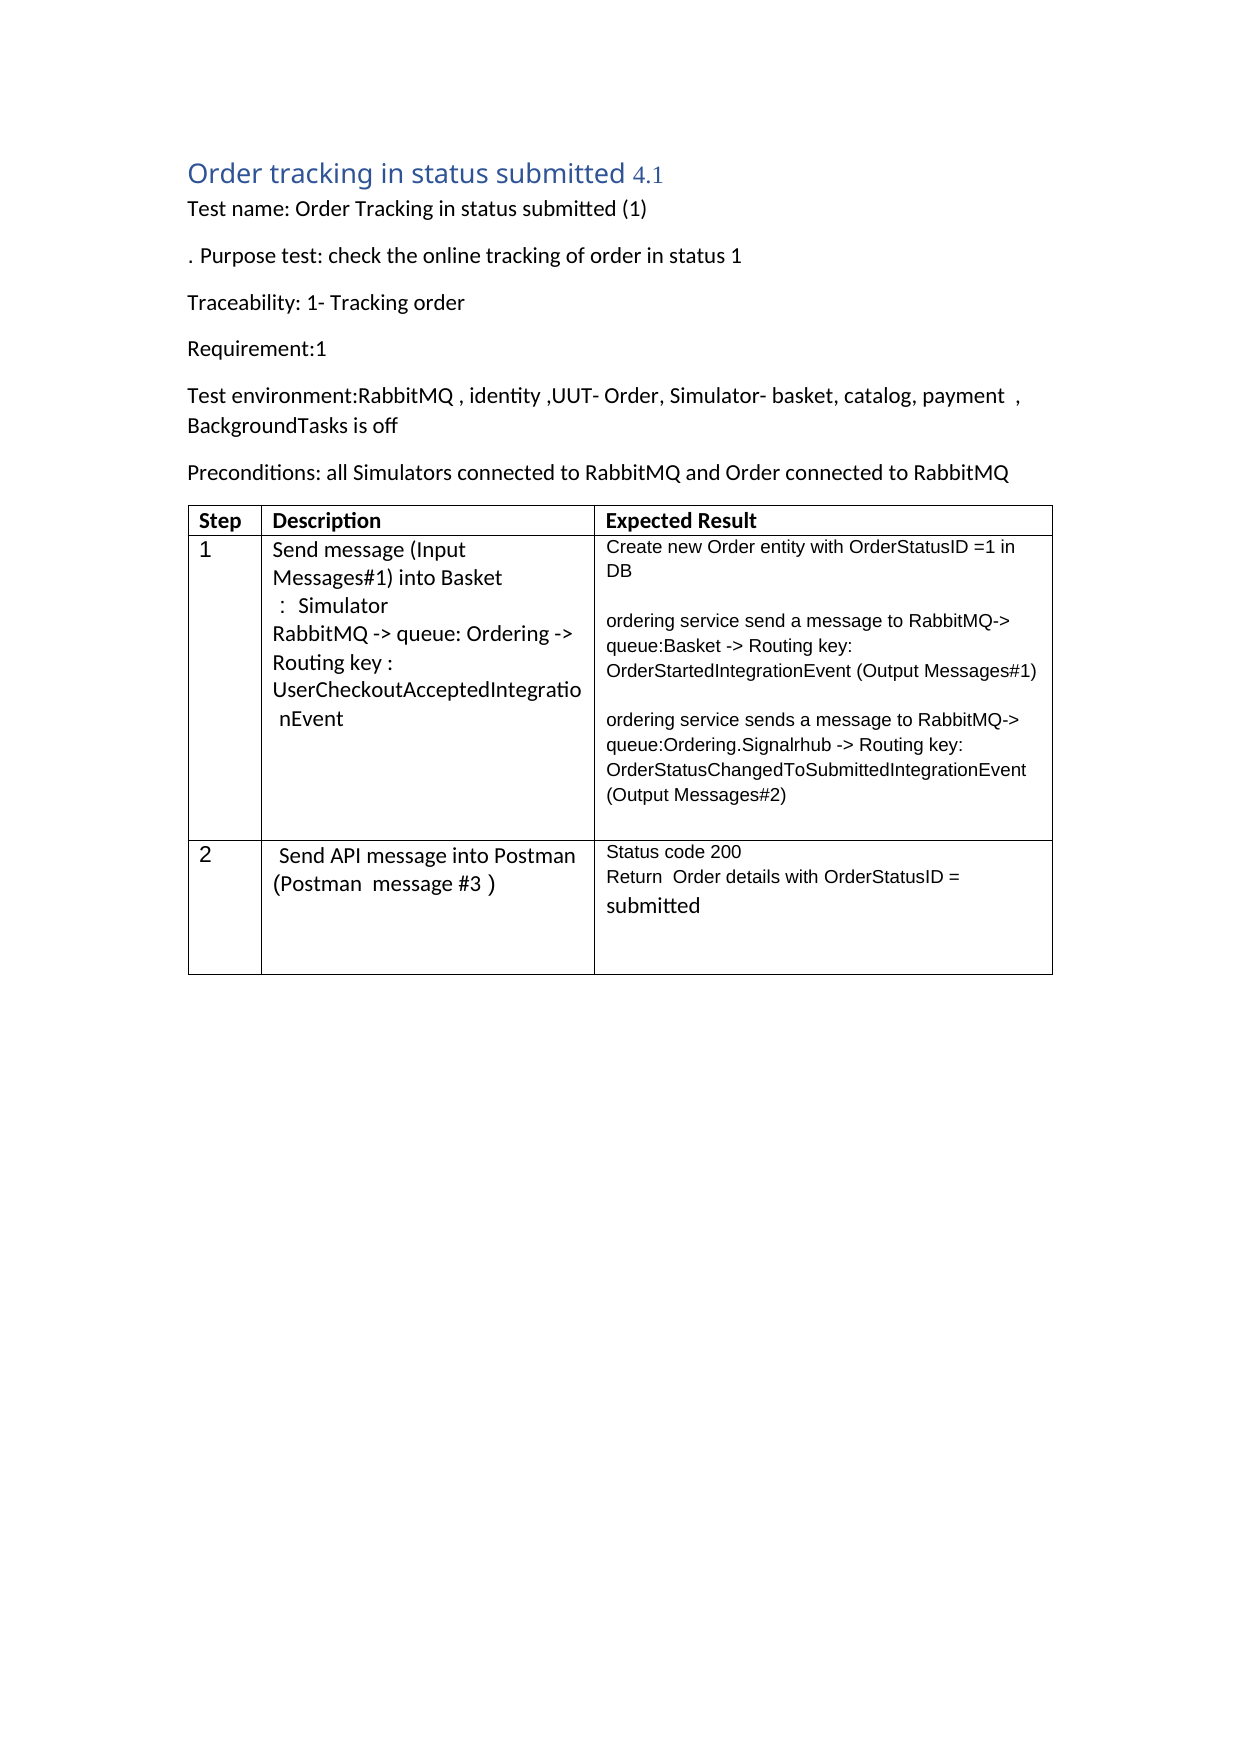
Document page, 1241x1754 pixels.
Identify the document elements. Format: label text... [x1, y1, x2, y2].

table_header Description [262, 506, 594, 534]
text Traceability: 1- Tracking order [187, 288, 1053, 316]
table_cell Send API message into Postman ( Postman message #3) [262, 841, 594, 973]
table_header Expected Result [595, 506, 1052, 534]
text Purpose test: check the online tracking of order in status 1 . [187, 241, 1053, 269]
text Test name: Order Tracking in status submitted (1) [187, 194, 1053, 222]
text Requirement:1 [187, 334, 1053, 363]
text Test environment:RabbitMQ , identity ,UUT- Order, Simulator- basket, catalog, payment , BackgroundTasks is off [187, 381, 1053, 440]
table_cell Send message (Input Messages#1) into Basket Simulator : RabbitMQ -> queue: Ordering -> Routing key : UserCheckoutAcceptedIntegrationEvent [262, 536, 594, 840]
table_cell 1 [189, 536, 261, 840]
table_cell 2 [189, 841, 261, 973]
subtitle 4.1 Order tracking in status submitted [187, 154, 1053, 191]
table_header Step [189, 506, 261, 534]
text Preconditions: all Simulators connected to RabbitMQ and Order connected to RabbitMQ [187, 458, 1053, 487]
table_cell Create new Order entity with OrderStatusID =1 in DB ordering service send a message to RabbitMQ-> queue:Basket -> Routing key: OrderStartedIntegrationEvent (Output Messages#1) ordering service sends a message to RabbitMQ-> queue:Ordering.Signalrhub -> Routing key: OrderStatusChangedToSubmittedIntegrationEvent (Output Messages#2) [595, 536, 1052, 840]
table_cell Status code 200 Return Order details with OrderStatusID = submitted [595, 841, 1052, 973]
